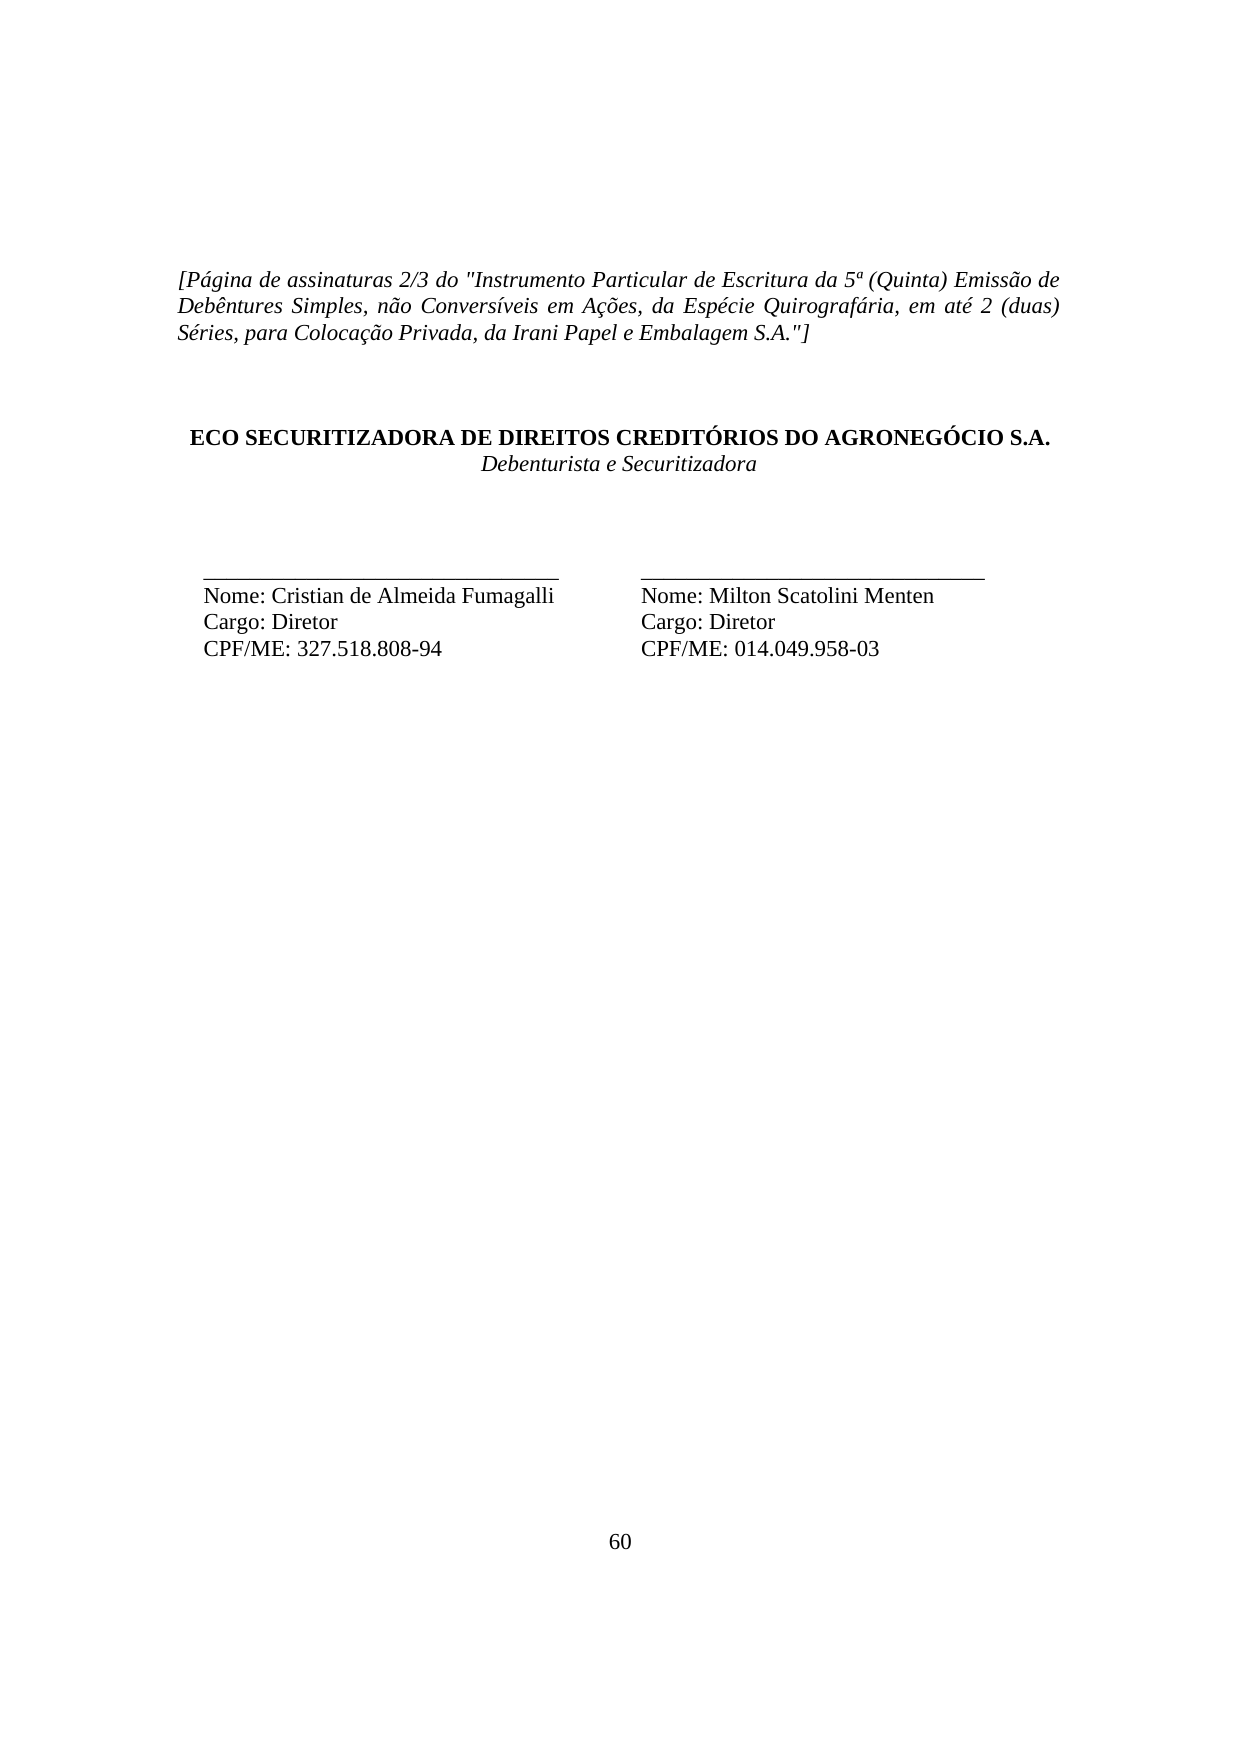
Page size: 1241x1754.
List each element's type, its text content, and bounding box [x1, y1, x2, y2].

table_cell CPF/ME: 327.518.808-94 [192, 635, 629, 672]
table_cell Nome: Cristian de Almeida Fumagalli [192, 582, 629, 608]
table_cell Cargo: Diretor [192, 609, 629, 635]
table_cell CPF/ME: 014.049.958-03 [630, 635, 1063, 672]
text Debenturista e Securitizadora [177, 450, 1063, 477]
table_cell Nome: Milton Scatolini Menten [630, 582, 1063, 608]
table_header _______________________________ [192, 556, 629, 582]
text ECO SECURITIZADORA DE DIREITOS CREDITÓRIOS DO AGRONEGÓCIO S.A. [177, 424, 1063, 450]
table_header ______________________________ [630, 556, 1063, 582]
table_cell Cargo: Diretor [630, 609, 1063, 635]
text [Página de assinaturas 2/3 do "Instrumento Particular de Escritura da 5ª (Quinta) Emissão de Debêntures Simples, não Conversíveis em Ações, da Espécie Quirografária, em até 2 (duas) Séries, para Colocação Privada, da Irani Papel e Embalagem S.A."] [177, 266, 1063, 345]
